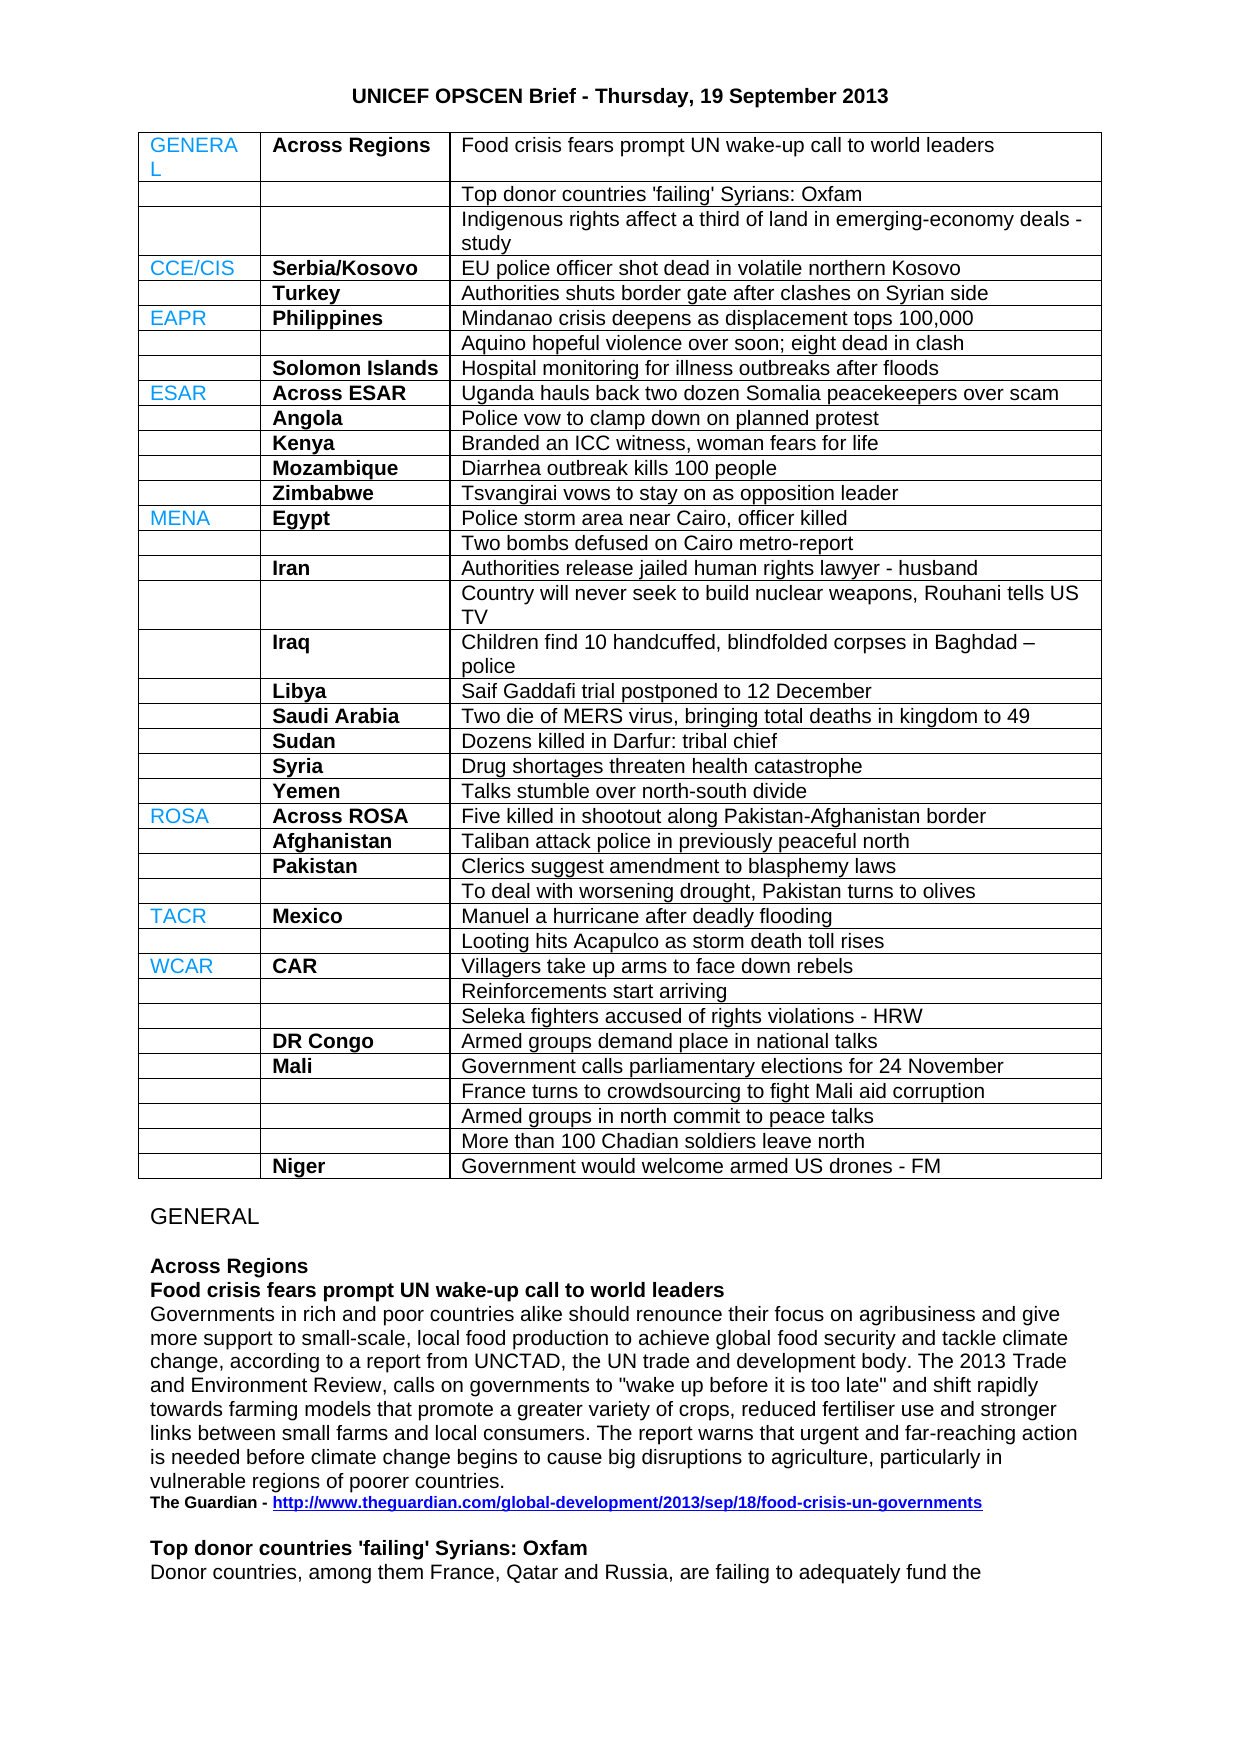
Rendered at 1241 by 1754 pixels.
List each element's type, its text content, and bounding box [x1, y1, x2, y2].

table_cell Iraq [261, 630, 449, 678]
table_cell Government calls parliamentary elections for 24 November [451, 1054, 1101, 1078]
text Across Regions [150, 1253, 1090, 1277]
table_cell Uganda hauls back two dozen Somalia peacekeepers over scam [451, 381, 1101, 405]
table_cell [139, 456, 260, 480]
table_cell Top donor countries 'failing' Syrians: Oxfam [451, 182, 1101, 206]
table_cell [139, 879, 260, 903]
table_cell [139, 929, 260, 953]
table_cell Dozens killed in Darfur: tribal chief [451, 729, 1101, 753]
table_header Food crisis fears prompt UN wake-up call to world leaders [451, 133, 1101, 181]
table_cell Egypt [261, 506, 449, 530]
table_cell Serbia/Kosovo [261, 256, 449, 280]
table_cell [139, 679, 260, 703]
table_cell Armed groups in north commit to peace talks [451, 1104, 1101, 1128]
table_cell Mindanao crisis deepens as displacement tops 100,000 [451, 306, 1101, 330]
table_header GENERAL [139, 133, 260, 181]
table_cell Tsvangirai vows to stay on as opposition leader [451, 481, 1101, 505]
table_cell Niger [261, 1154, 449, 1178]
table_cell EAPR [139, 306, 260, 330]
table_cell [139, 704, 260, 728]
table_cell [139, 531, 260, 555]
table_cell [139, 1079, 260, 1103]
table_cell [139, 182, 260, 206]
table_cell [261, 581, 449, 629]
table_cell CCE/CIS [139, 256, 260, 280]
text The Guardian - http://www.theguardian.com/global-development/2013/sep/18/food-crisis-un-governments [150, 1493, 1090, 1512]
table_cell Turkey [261, 281, 449, 305]
table_cell [261, 531, 449, 555]
table_cell [261, 207, 449, 255]
table_cell [261, 879, 449, 903]
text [150, 1560, 1090, 1584]
table_cell Taliban attack police in previously peaceful north [451, 829, 1101, 853]
table_cell ESAR [139, 381, 260, 405]
table_cell Afghanistan [261, 829, 449, 853]
table_cell Branded an ICC witness, woman fears for life [451, 431, 1101, 455]
table_cell [139, 1129, 260, 1153]
table_cell [139, 207, 260, 255]
table_cell Authorities release jailed human rights lawyer - husband [451, 556, 1101, 580]
table_cell Country will never seek to build nuclear weapons, Rouhani tells US TV [451, 581, 1101, 629]
table_cell Police storm area near Cairo, officer killed [451, 506, 1101, 530]
table_cell WCAR [139, 954, 260, 978]
table_cell Across ESAR [261, 381, 449, 405]
text UNICEF OPSCEN Brief - Thursday, 19 September 2013 [150, 84, 1090, 108]
table_cell Five killed in shootout along Pakistan-Afghanistan border [451, 804, 1101, 828]
text Top donor countries 'failing' Syrians: Oxfam [150, 1536, 1090, 1560]
table_cell Pakistan [261, 854, 449, 878]
table_cell [261, 331, 449, 355]
table_cell Authorities shuts border gate after clashes on Syrian side [451, 281, 1101, 305]
table_cell [139, 331, 260, 355]
table_cell Yemen [261, 779, 449, 803]
table_cell Talks stumble over north-south divide [451, 779, 1101, 803]
table_cell [261, 182, 449, 206]
table_cell Saif Gaddafi trial postponed to 12 December [451, 679, 1101, 703]
table_cell Looting hits Acapulco as storm death toll rises [451, 929, 1101, 953]
table_cell Two bombs defused on Cairo metro-report [451, 531, 1101, 555]
table_cell Armed groups demand place in national talks [451, 1029, 1101, 1053]
table_cell [139, 729, 260, 753]
table_cell [139, 281, 260, 305]
table_cell [139, 829, 260, 853]
table_cell [261, 1079, 449, 1103]
table_cell TACR [139, 904, 260, 928]
table_cell More than 100 Chadian soldiers leave north [451, 1129, 1101, 1153]
table_cell [139, 754, 260, 778]
text GENERAL [150, 1203, 1090, 1229]
table_cell Across ROSA [261, 804, 449, 828]
table_cell Villagers take up arms to face down rebels [451, 954, 1101, 978]
table_cell Police vow to clamp down on planned protest [451, 406, 1101, 430]
table_cell CAR [261, 954, 449, 978]
table_cell To deal with worsening drought, Pakistan turns to olives [451, 879, 1101, 903]
table_cell [139, 854, 260, 878]
table_cell Iran [261, 556, 449, 580]
table_cell Kenya [261, 431, 449, 455]
table_cell Children find 10 handcuffed, blindfolded corpses in Baghdad – police [451, 630, 1101, 678]
table_cell Two die of MERS virus, bringing total deaths in kingdom to 49 [451, 704, 1101, 728]
table_cell Syria [261, 754, 449, 778]
table_cell Libya [261, 679, 449, 703]
text Governments in rich and poor countries alike should renounce their focus on agribusiness and give more support to small-scale, local food production to achieve global food security and tackle climate change, according to a report from UNCTAD, the UN trade and development body. The 2013 Trade and Environment Review, calls on governments to "wake up before it is too late" and shift rapidly towards farming models that promote a greater variety of crops, reduced fertiliser use and stronger links between small farms and local consumers. The report warns that urgent and far-reaching action is needed before climate change begins to cause big disruptions to agriculture, particularly in vulnerable regions of poorer countries. [150, 1301, 1090, 1493]
table_cell [139, 979, 260, 1003]
text Food crisis fears prompt UN wake-up call to world leaders [150, 1277, 1090, 1301]
table_header Across Regions [261, 133, 449, 181]
table_cell [261, 929, 449, 953]
table_cell Diarrhea outbreak kills 100 people [451, 456, 1101, 480]
table_cell Sudan [261, 729, 449, 753]
table_cell [261, 1104, 449, 1128]
table_cell Indigenous rights affect a third of land in emerging-economy deals - study [451, 207, 1101, 255]
table_cell [139, 431, 260, 455]
table_cell [139, 779, 260, 803]
table_cell [139, 1029, 260, 1053]
table_cell Hospital monitoring for illness outbreaks after floods [451, 356, 1101, 380]
table_cell [139, 1054, 260, 1078]
table_cell Mexico [261, 904, 449, 928]
table_cell Zimbabwe [261, 481, 449, 505]
table_cell Seleka fighters accused of rights violations - HRW [451, 1004, 1101, 1028]
table_cell MENA [139, 506, 260, 530]
table_cell Angola [261, 406, 449, 430]
table_cell [139, 630, 260, 678]
table_cell Philippines [261, 306, 449, 330]
table_cell [139, 556, 260, 580]
table_cell [139, 356, 260, 380]
table_cell [139, 1154, 260, 1178]
table_cell France turns to crowdsourcing to fight Mali aid corruption [451, 1079, 1101, 1103]
table_cell Government would welcome armed US drones - FM [451, 1154, 1101, 1178]
table_cell [139, 406, 260, 430]
table_cell Mozambique [261, 456, 449, 480]
table_cell Aquino hopeful violence over soon; eight dead in clash [451, 331, 1101, 355]
table_cell EU police officer shot dead in volatile northern Kosovo [451, 256, 1101, 280]
table_cell [139, 481, 260, 505]
table_cell Saudi Arabia [261, 704, 449, 728]
table_cell Reinforcements start arriving [451, 979, 1101, 1003]
table_cell Drug shortages threaten health catastrophe [451, 754, 1101, 778]
table_cell [261, 1004, 449, 1028]
table_cell ROSA [139, 804, 260, 828]
table_cell DR Congo [261, 1029, 449, 1053]
table_cell [139, 581, 260, 629]
table_cell [261, 979, 449, 1003]
table_cell Solomon Islands [261, 356, 449, 380]
table_cell [139, 1004, 260, 1028]
table_cell Clerics suggest amendment to blasphemy laws [451, 854, 1101, 878]
table_cell [139, 1104, 260, 1128]
table_cell Manuel a hurricane after deadly flooding [451, 904, 1101, 928]
table_cell Mali [261, 1054, 449, 1078]
table_cell [261, 1129, 449, 1153]
